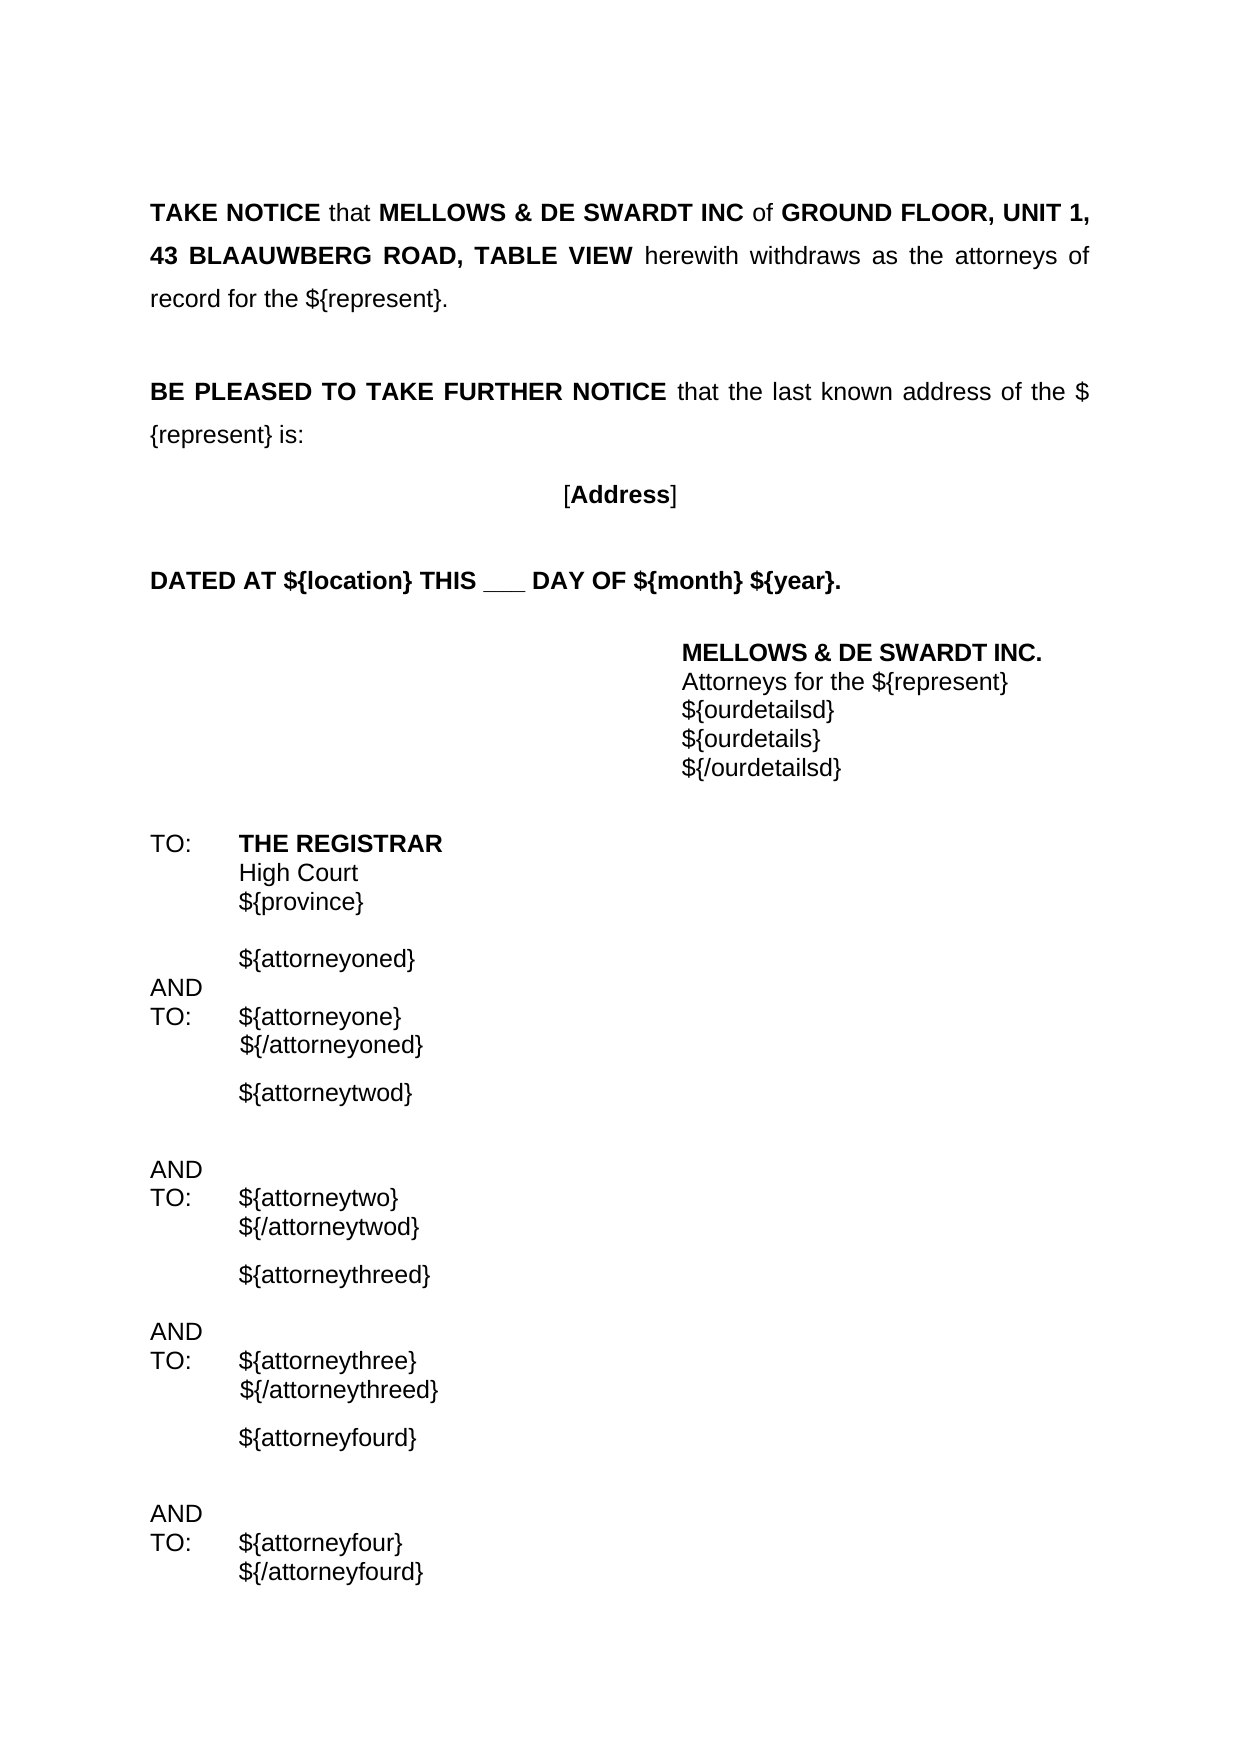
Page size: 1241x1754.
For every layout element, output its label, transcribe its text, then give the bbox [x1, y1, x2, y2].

text ${/attorneytwod} [239, 1212, 1090, 1241]
text [Address] [150, 480, 1090, 508]
text ${attorneyfourd} [239, 1423, 1090, 1451]
text AND [150, 973, 1090, 1002]
text TAKE NOTICE that MELLOWS & DE SWARDT INC of GROUND FLOOR, UNIT 1, 43 BLAAUWBERG ROAD, TABLE VIEW herewith withdraws as the attorneys of record for the ${represent}. [150, 198, 1090, 313]
text ${ourdetailsd} [682, 695, 1090, 724]
text TO: THE REGISTRAR [150, 829, 1090, 858]
text AND [150, 1317, 1090, 1346]
text AND [150, 1155, 1090, 1183]
text Attorneys for the ${represent} [682, 667, 1090, 695]
text TO: ${attorneyone} [150, 1002, 1090, 1031]
text TO: ${attorneyfour} [150, 1528, 1090, 1557]
text DATED AT ${location} THIS ___ DAY OF ${month} ${year}. [150, 566, 1090, 595]
text ${/ourdetailsd} [682, 753, 1090, 782]
text MELLOWS & DE SWARDT INC. [682, 638, 1090, 667]
text High Court [164, 858, 1090, 887]
text ${attorneytwod} [239, 1078, 1090, 1107]
text ${ourdetails} [682, 724, 1090, 753]
text ${attorneyoned} [239, 944, 1090, 973]
text TO: ${attorneytwo} [150, 1183, 1090, 1212]
text ${/attorneyfourd} [239, 1557, 1090, 1585]
text ${attorneythreed} [239, 1260, 1090, 1289]
text ${province} [239, 887, 1090, 916]
text BE PLEASED TO TAKE FURTHER NOTICE that the last known address of the ${represent} is: [150, 377, 1090, 449]
text TO: ${attorneythree} [150, 1346, 1090, 1375]
text AND [150, 1499, 1090, 1528]
text ${/attorneyoned} [239, 1031, 1090, 1059]
text ${/attorneythreed} [239, 1375, 1090, 1404]
